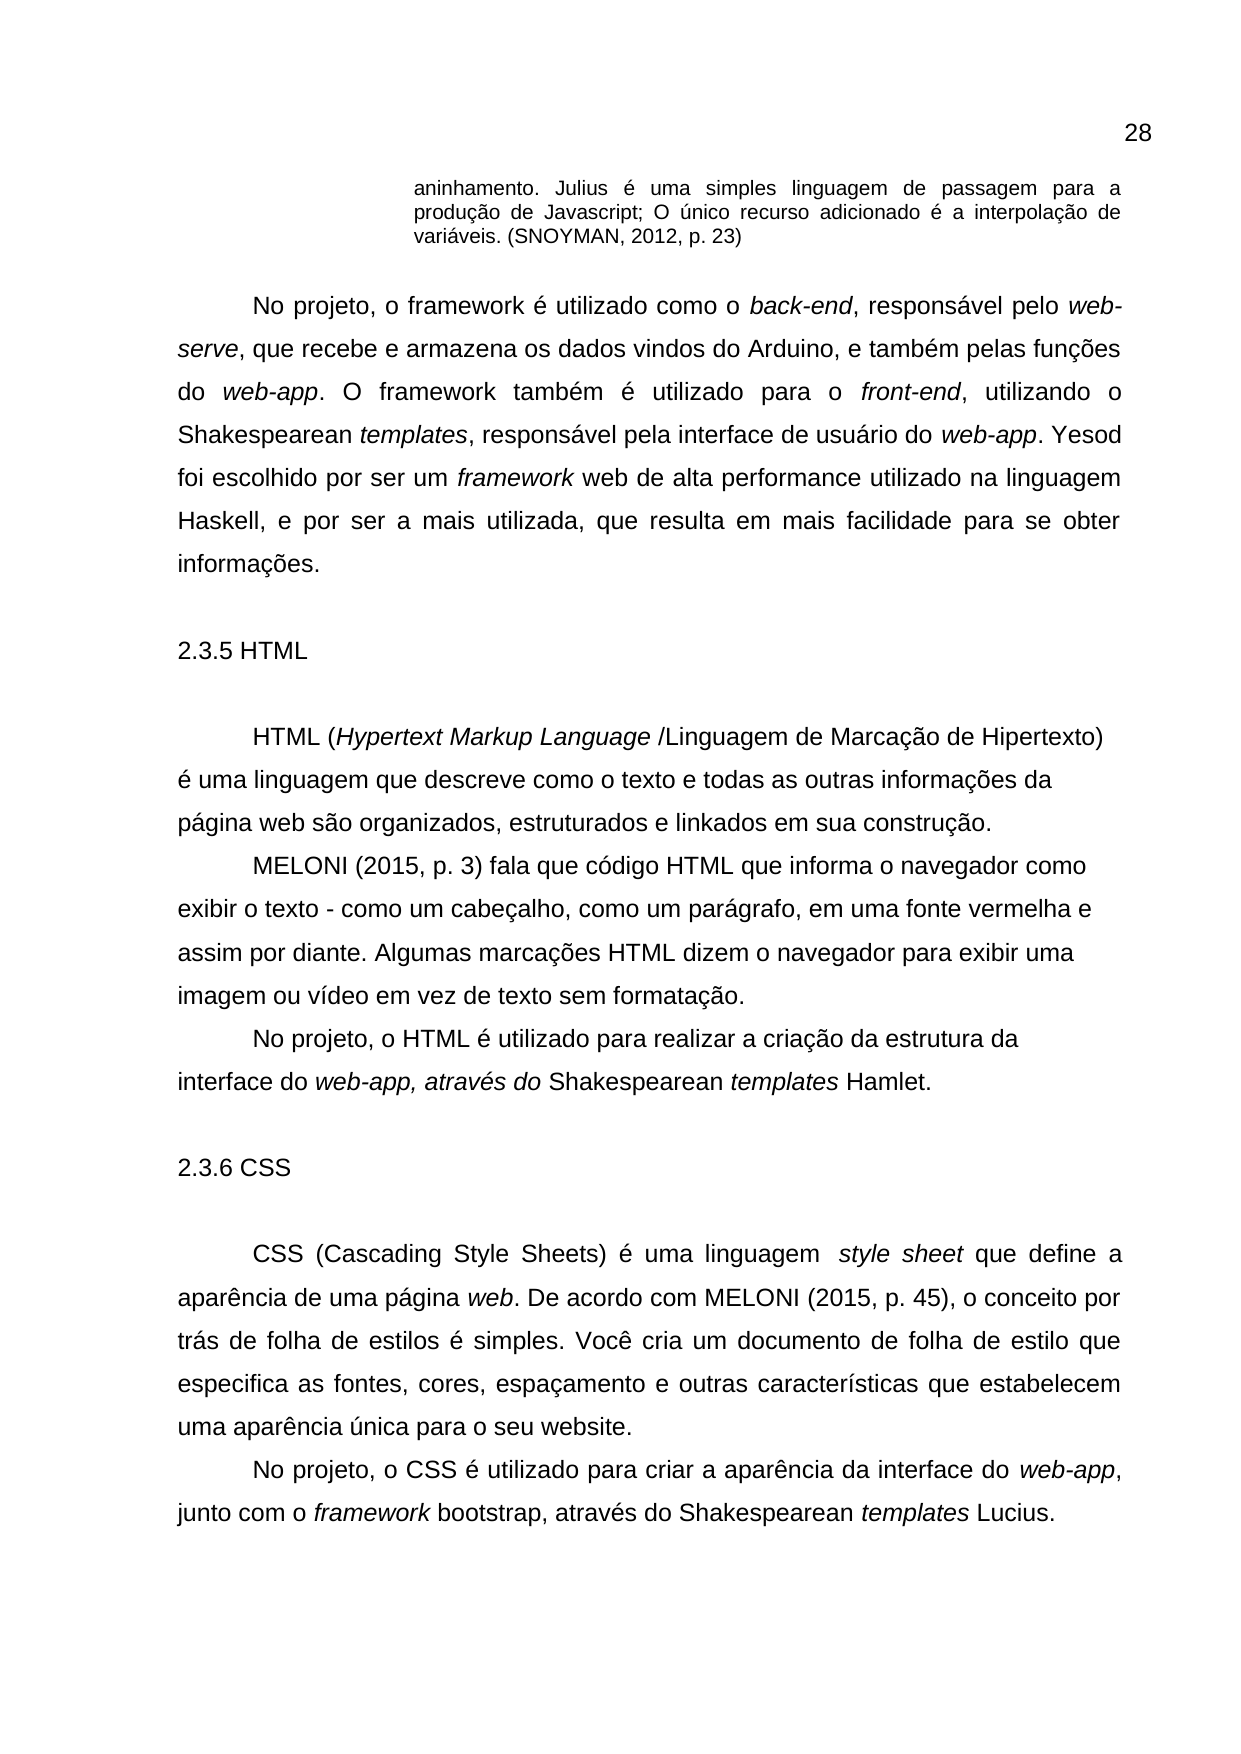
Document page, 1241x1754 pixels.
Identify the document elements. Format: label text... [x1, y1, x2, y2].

subtitle 2.3.6 CSS [177, 1153, 1152, 1182]
text No projeto, o CSS é utilizado para criar a aparência da interface do web-app, junto com o framework bootstrap, através do Shakespearean templates Lucius. [177, 1455, 1122, 1527]
text MELONI (2015, p. 3) fala que código HTML que informa o navegador como exibir o texto - como um cabeçalho, como um parágrafo, em uma fonte vermelha e assim por diante. Algumas marcações HTML dizem o navegador para exibir uma imagem ou vídeo em vez de texto sem formatação. [177, 851, 1122, 1009]
subtitle 2.3.5 HTML [177, 636, 1152, 664]
text CSS (Cascading Style Sheets) é uma linguagem style sheet que define a aparência de uma página web. De acordo com MELONI (2015, p. 45), o conceito por trás de folha de estilos é simples. Você cria um documento de folha de estilo que especifica as fontes, cores, espaçamento e outras características que estabelecem uma aparência única para o seu website. [177, 1239, 1122, 1441]
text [413, 176, 1122, 247]
text HTML (Hypertext Markup Language /Linguagem de Marcação de Hipertexto) é uma linguagem que descreve como o texto e todas as outras informações da página web são organizados, estruturados e linkados em sua construção. [177, 722, 1122, 837]
text No projeto, o framework é utilizado como o back-end, responsável pelo web-serve, que recebe e armazena os dados vindos do Arduino, e também pelas funções do web-app. O framework também é utilizado para o front-end, utilizando o Shakespearean templates, responsável pela interface de usuário do web-app. Yesod foi escolhido por ser um framework web de alta performance utilizado na linguagem Haskell, e por ser a mais utilizada, que resulta em mais facilidade para se obter informações. [177, 291, 1122, 578]
text No projeto, o HTML é utilizado para realizar a criação da estrutura da interface do web-app, através do Shakespearean templates Hamlet. [177, 1024, 1122, 1096]
